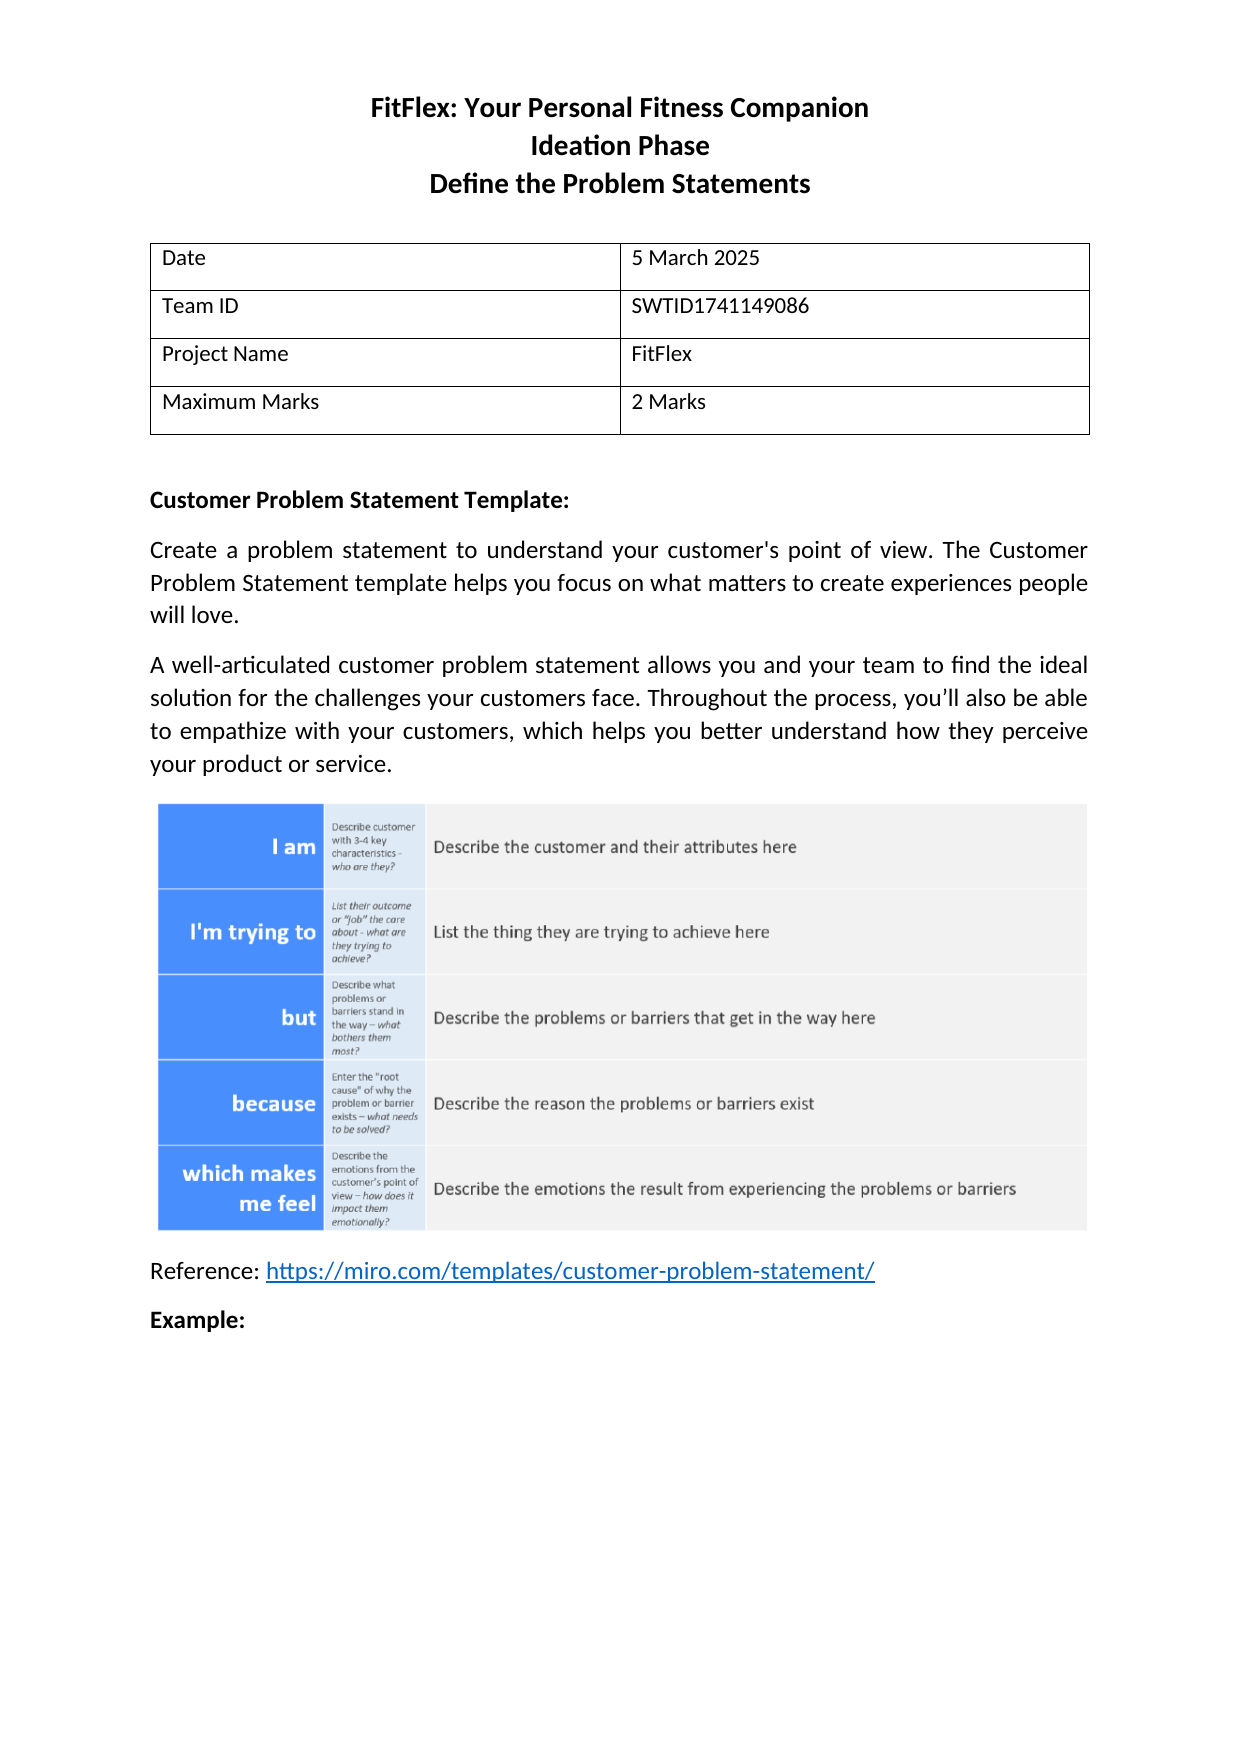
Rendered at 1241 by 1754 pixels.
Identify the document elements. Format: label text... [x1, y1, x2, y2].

text Create a problem statement to understand your customer's point of view. The Customer Problem Statement template helps you focus on what matters to create experiences people will love. [150, 534, 1090, 630]
table_cell Team ID [151, 291, 620, 338]
text Reference: https://miro.com/templates/customer-problem-statement/ [150, 1255, 1090, 1286]
text A well-articulated customer problem statement allows you and your team to find the ideal solution for the challenges your customers face. Throughout the process, you’ll also be able to empathize with your customers, which helps you better understand how they perceive your product or service. [150, 649, 1090, 778]
text Ideation Phase [150, 127, 1090, 163]
table_cell 2 Marks [621, 387, 1089, 434]
text FitFlex: Your Personal Fitness Companion [150, 89, 1090, 124]
picture [150, 797, 1091, 1237]
table_cell FitFlex [621, 339, 1089, 386]
table_cell Maximum Marks [151, 387, 620, 434]
table_cell SWTID1741149086 [621, 291, 1089, 338]
table_header 5 March 2025 [621, 244, 1089, 290]
table_header Date [151, 244, 620, 290]
table_cell Project Name [151, 339, 620, 386]
text Define the Problem Statements [150, 166, 1090, 201]
text Example: [150, 1304, 1090, 1335]
text Customer Problem Statement Template: [150, 484, 1090, 515]
